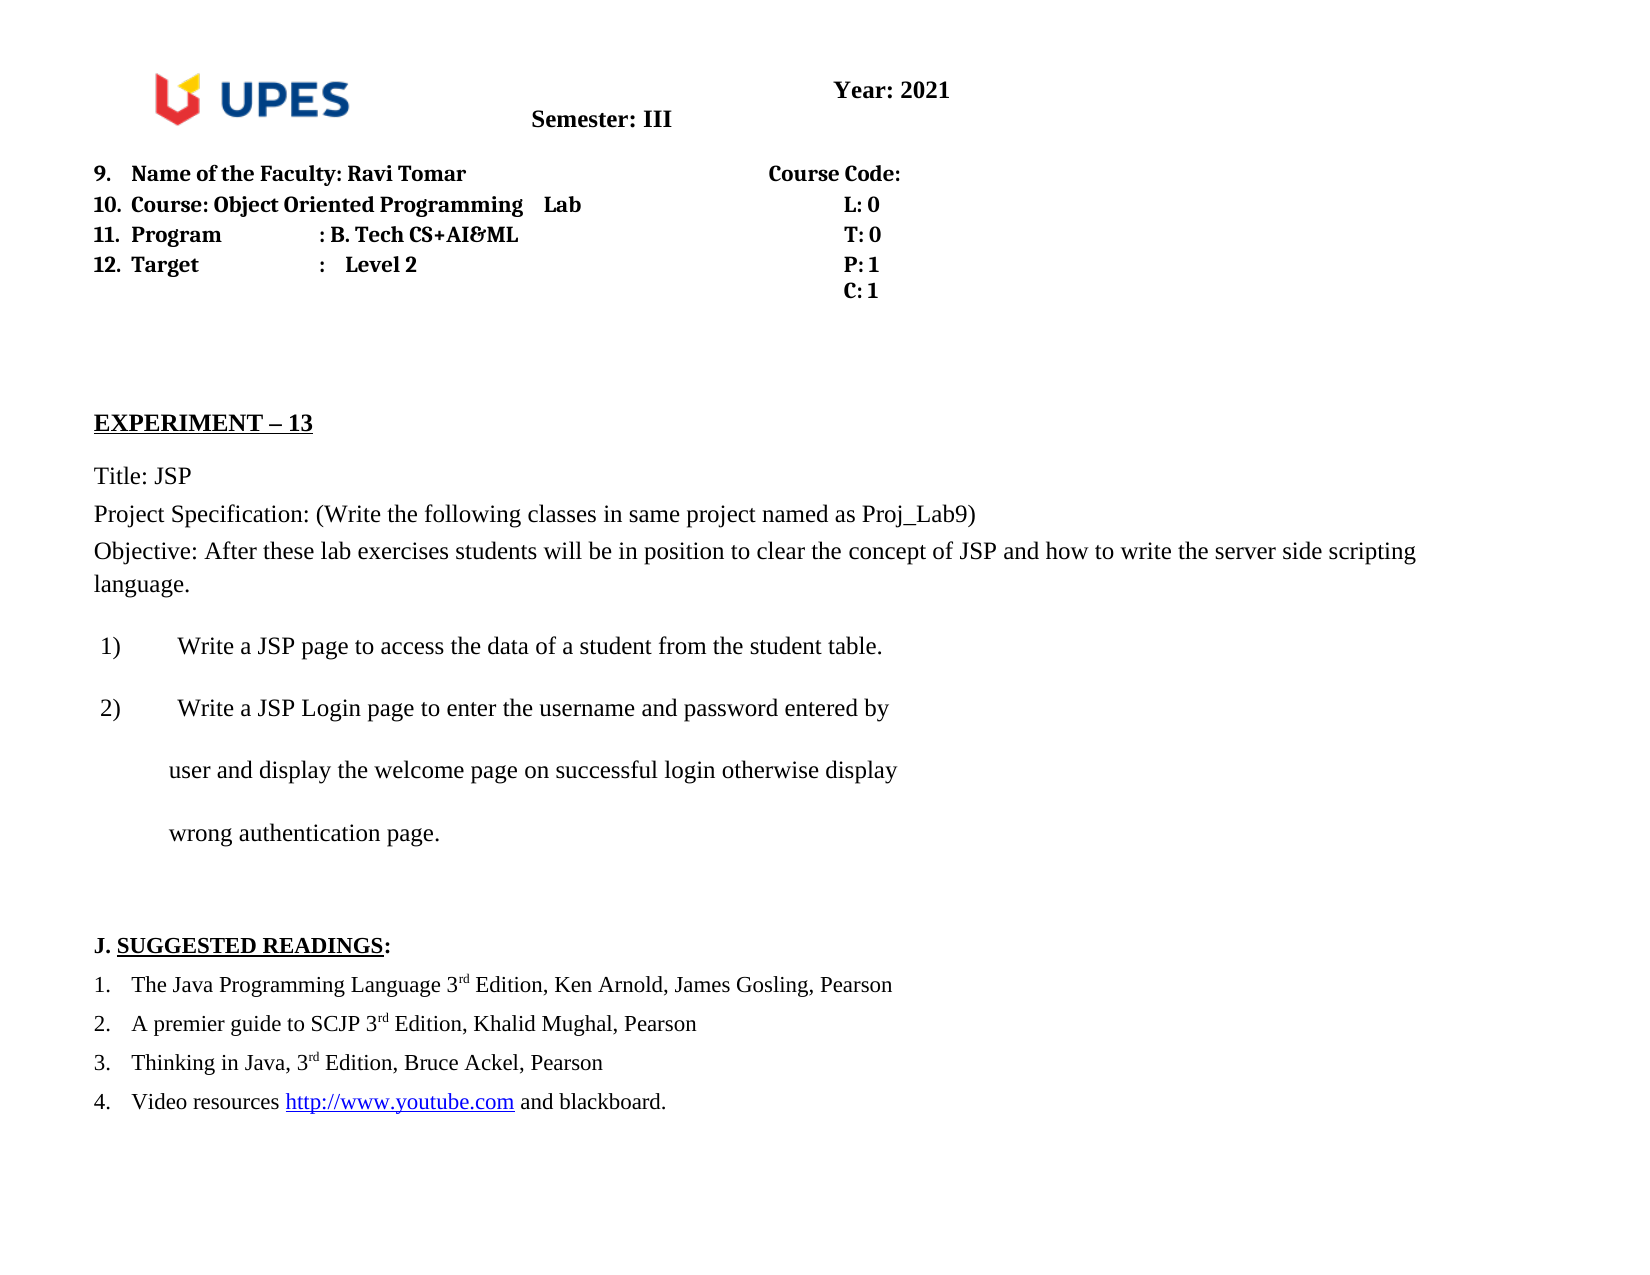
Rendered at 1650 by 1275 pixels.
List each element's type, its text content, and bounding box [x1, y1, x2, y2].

text wrong authentication page. [94, 818, 1500, 846]
list A premier guide to SCJP 3rd Edition, Khalid Mughal, Pearson [94, 1010, 1500, 1037]
text user and display the welcome page on successful login otherwise display [94, 755, 1500, 784]
text 2) Write a JSP Login page to enter the username and password entered by [94, 693, 1500, 722]
picture [143, 63, 362, 136]
text 1) Write a JSP page to access the data of a student from the student table. [94, 631, 1500, 660]
list Video resources http://www.youtube.com and blackboard. [94, 1088, 1500, 1114]
subtitle Objective: After these lab exercises students will be in position to clear the concept of JSP and how to write the server side scripting language. [94, 536, 1500, 598]
list The Java Programming Language 3rd Edition, Ken Arnold, James Gosling, Pearson [94, 971, 1500, 998]
text EXPERIMENT – 13 [94, 408, 1500, 436]
list Thinking in Java, 3rd Edition, Bruce Ackel, Pearson [94, 1049, 1500, 1075]
subtitle Title: JSP [94, 461, 1500, 490]
subtitle Project Specification: (Write the following classes in same project named as Proj_Lab9) [94, 499, 1500, 527]
text J. SUGGESTED READINGS: [94, 932, 1500, 959]
